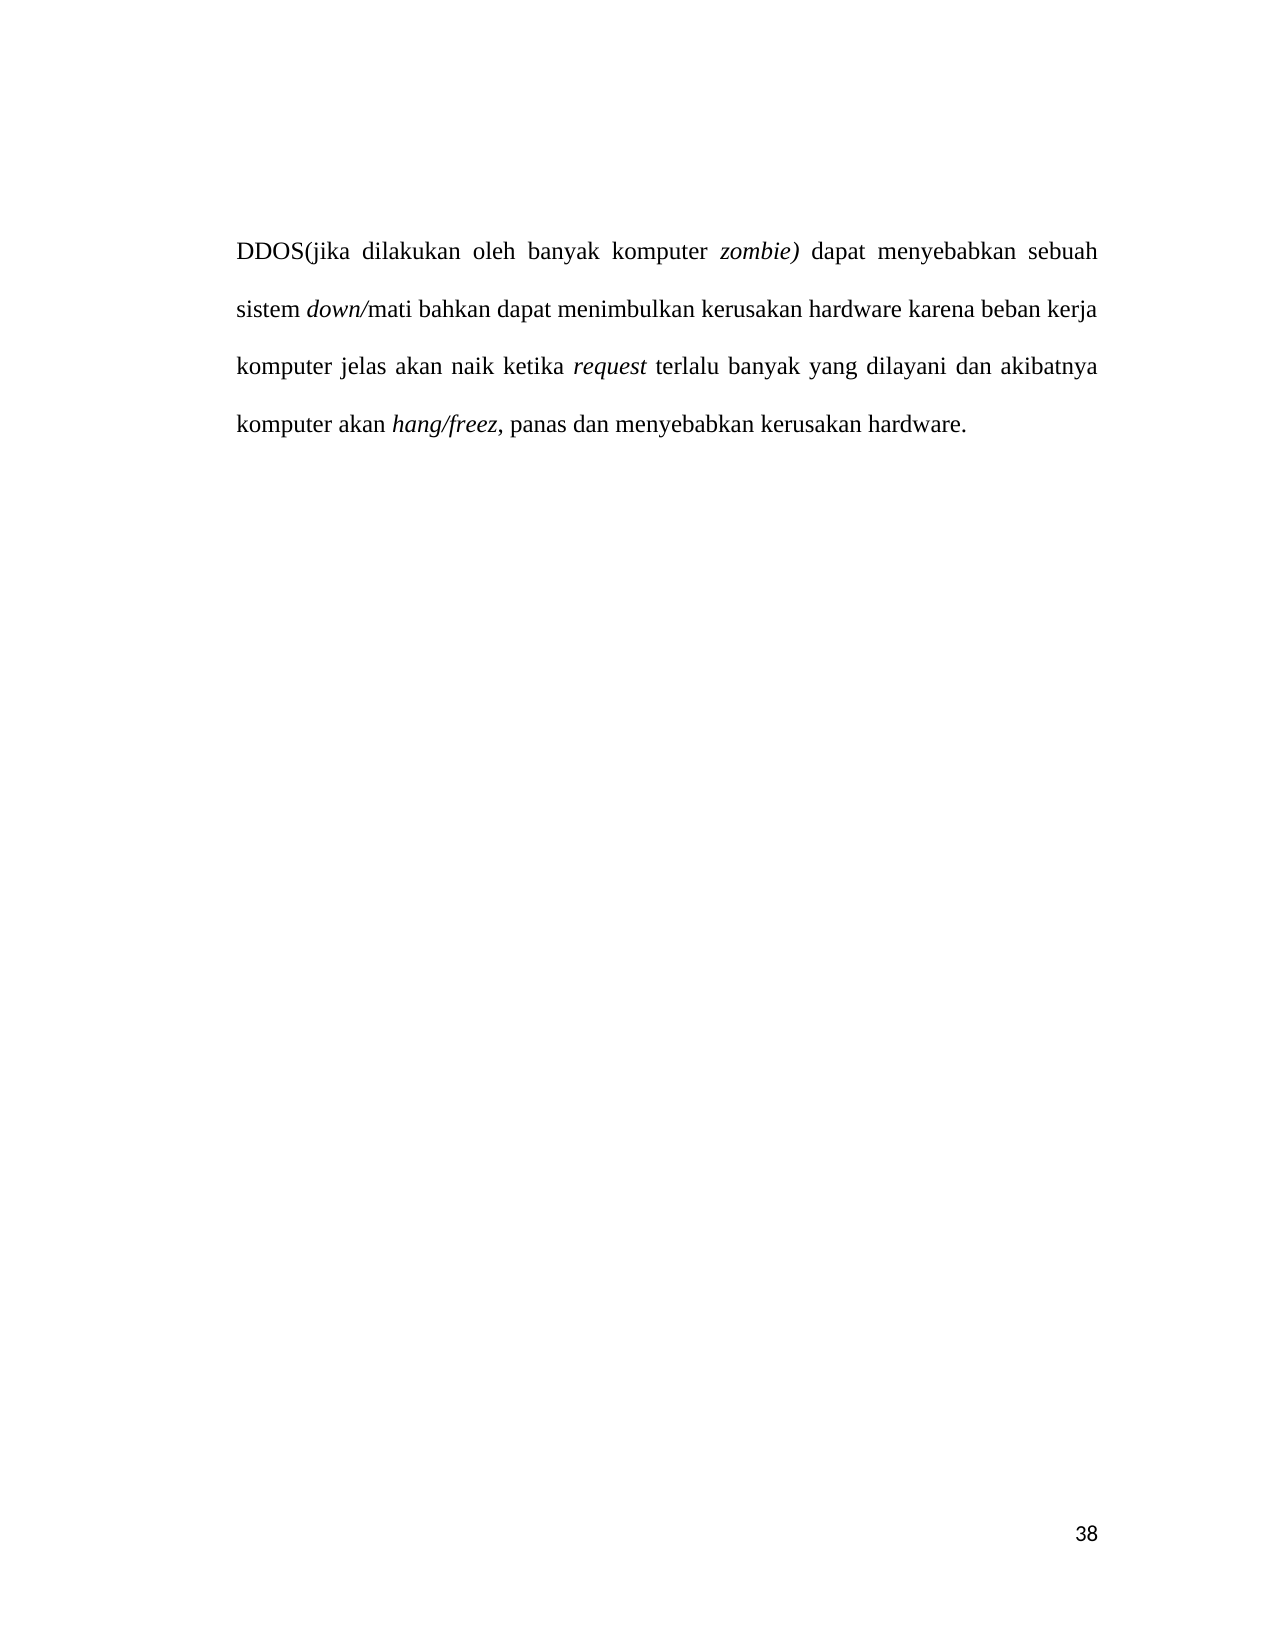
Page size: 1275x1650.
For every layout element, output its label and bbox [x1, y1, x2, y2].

text [236, 236, 1098, 437]
